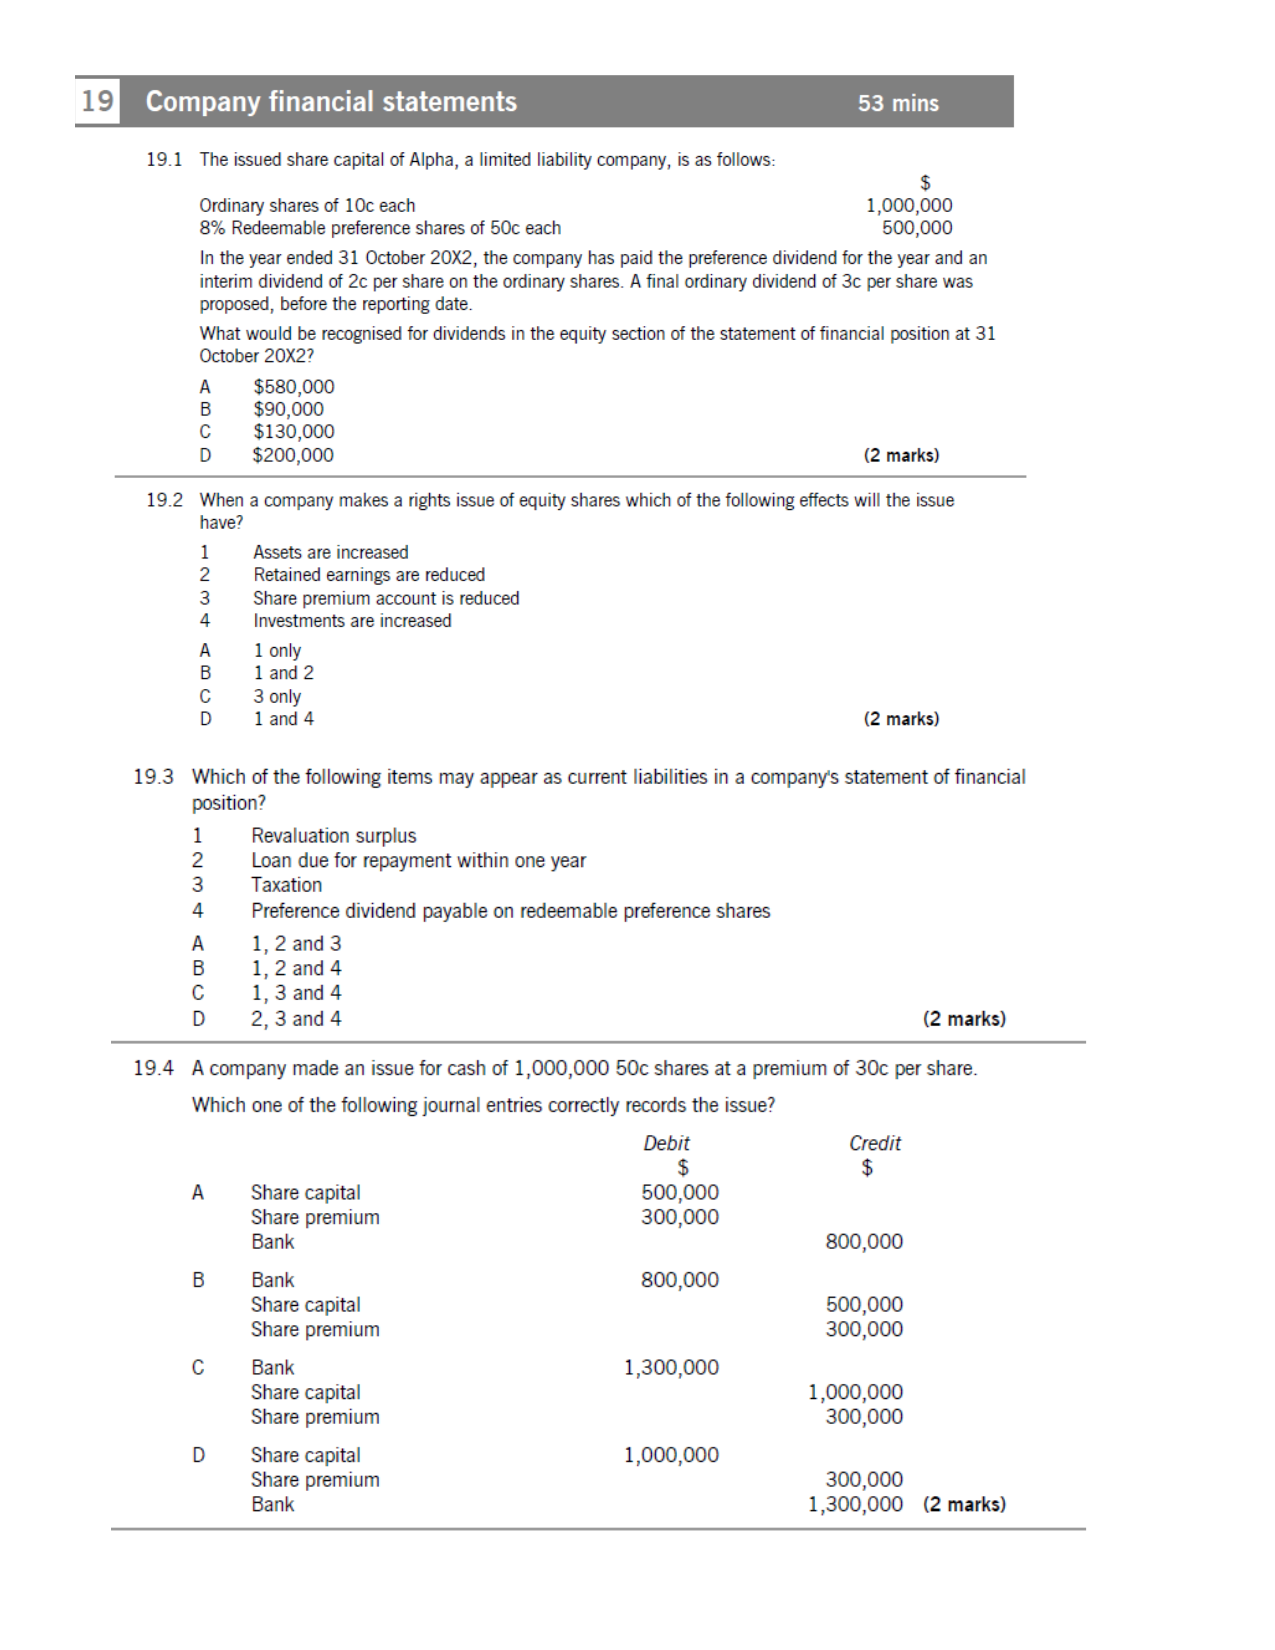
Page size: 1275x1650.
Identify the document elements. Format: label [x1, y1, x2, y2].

picture [111, 759, 1087, 1532]
picture [75, 75, 1029, 734]
